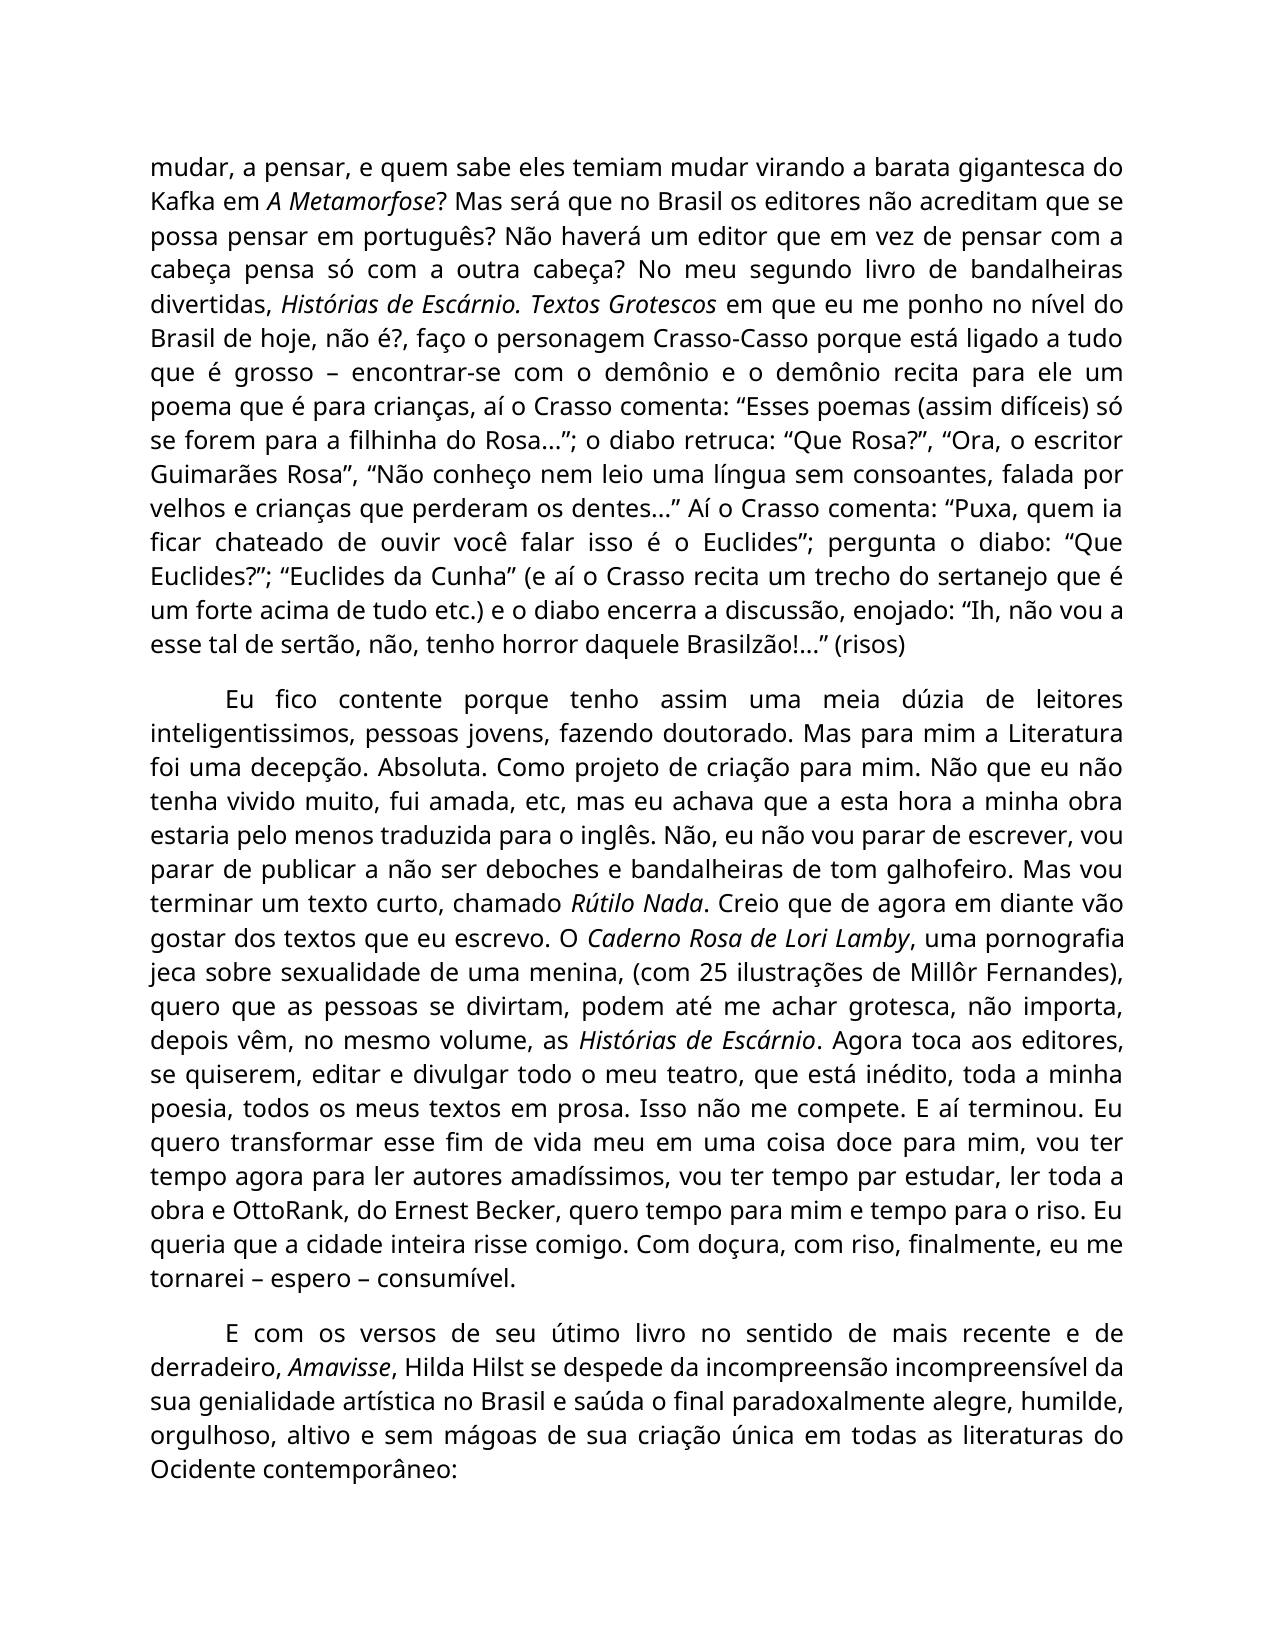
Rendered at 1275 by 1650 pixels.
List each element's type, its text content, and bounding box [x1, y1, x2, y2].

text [150, 150, 1125, 661]
text Eu fico contente porque tenho assim uma meia dúzia de leitores inteligentissimos, pessoas jovens, fazendo doutorado. Mas para mim a Literatura foi uma decepção. Absoluta. Como projeto de criação para mim. Não que eu não tenha vivido muito, fui amada, etc, mas eu achava que a esta hora a minha obra estaria pelo menos traduzida para o inglês. Não, eu não vou parar de escrever, vou parar de publicar a não ser deboches e bandalheiras de tom galhofeiro. Mas vou terminar um texto curto, chamado Rútilo Nada. Creio que de agora em diante vão gostar dos textos que eu escrevo. O Caderno Rosa de Lori Lamby, uma pornografia jeca sobre sexualidade de uma menina, (com 25 ilustrações de Millôr Fernandes), quero que as pessoas se divirtam, podem até me achar grotesca, não importa, depois vêm, no mesmo volume, as Histórias de Escárnio. Agora toca aos editores, se quiserem, editar e divulgar todo o meu teatro, que está inédito, toda a minha poesia, todos os meus textos em prosa. Isso não me compete. E aí terminou. Eu quero transformar esse fim de vida meu em uma coisa doce para mim, vou ter tempo agora para ler autores amadíssimos, vou ter tempo par estudar, ler toda a obra e OttoRank, do Ernest Becker, quero tempo para mim e tempo para o riso. Eu queria que a cidade inteira risse comigo. Com doçura, com riso, finalmente, eu me tornarei – espero – consumível. [150, 682, 1125, 1295]
text E com os versos de seu útimo livro no sentido de mais recente e de derradeiro, Amavisse, Hilda Hilst se despede da incompreensão incompreensível da sua genialidade artística no Brasil e saúda o final paradoxalmente alegre, humilde, orgulhoso, altivo e sem mágoas de sua criação única em todas as literaturas do Ocidente contemporâneo: [150, 1316, 1125, 1486]
